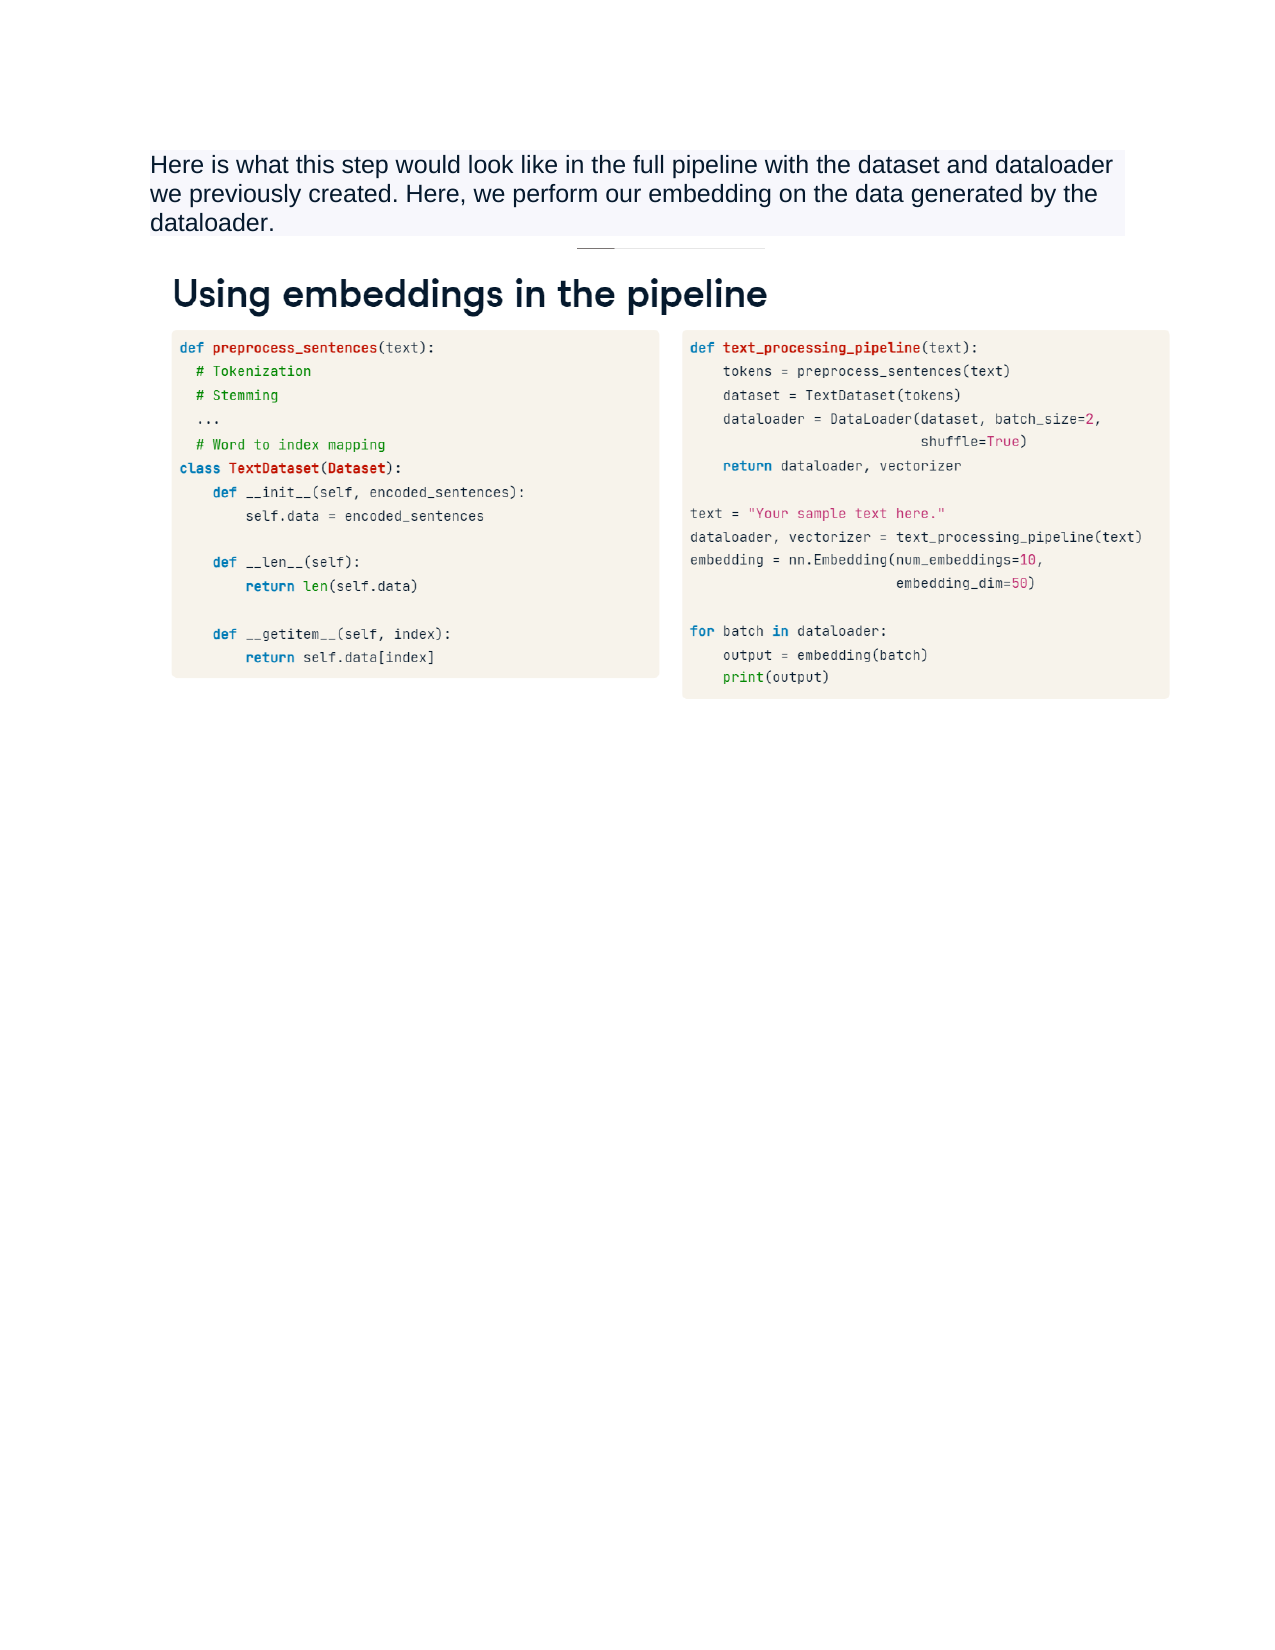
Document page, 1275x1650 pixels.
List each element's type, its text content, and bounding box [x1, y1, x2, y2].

text Here is what this step would look like in the full pipeline with the dataset and dataloader we previously created. Here, we perform our embedding on the data generated by the dataloader. [150, 150, 1125, 236]
picture [150, 248, 1186, 755]
